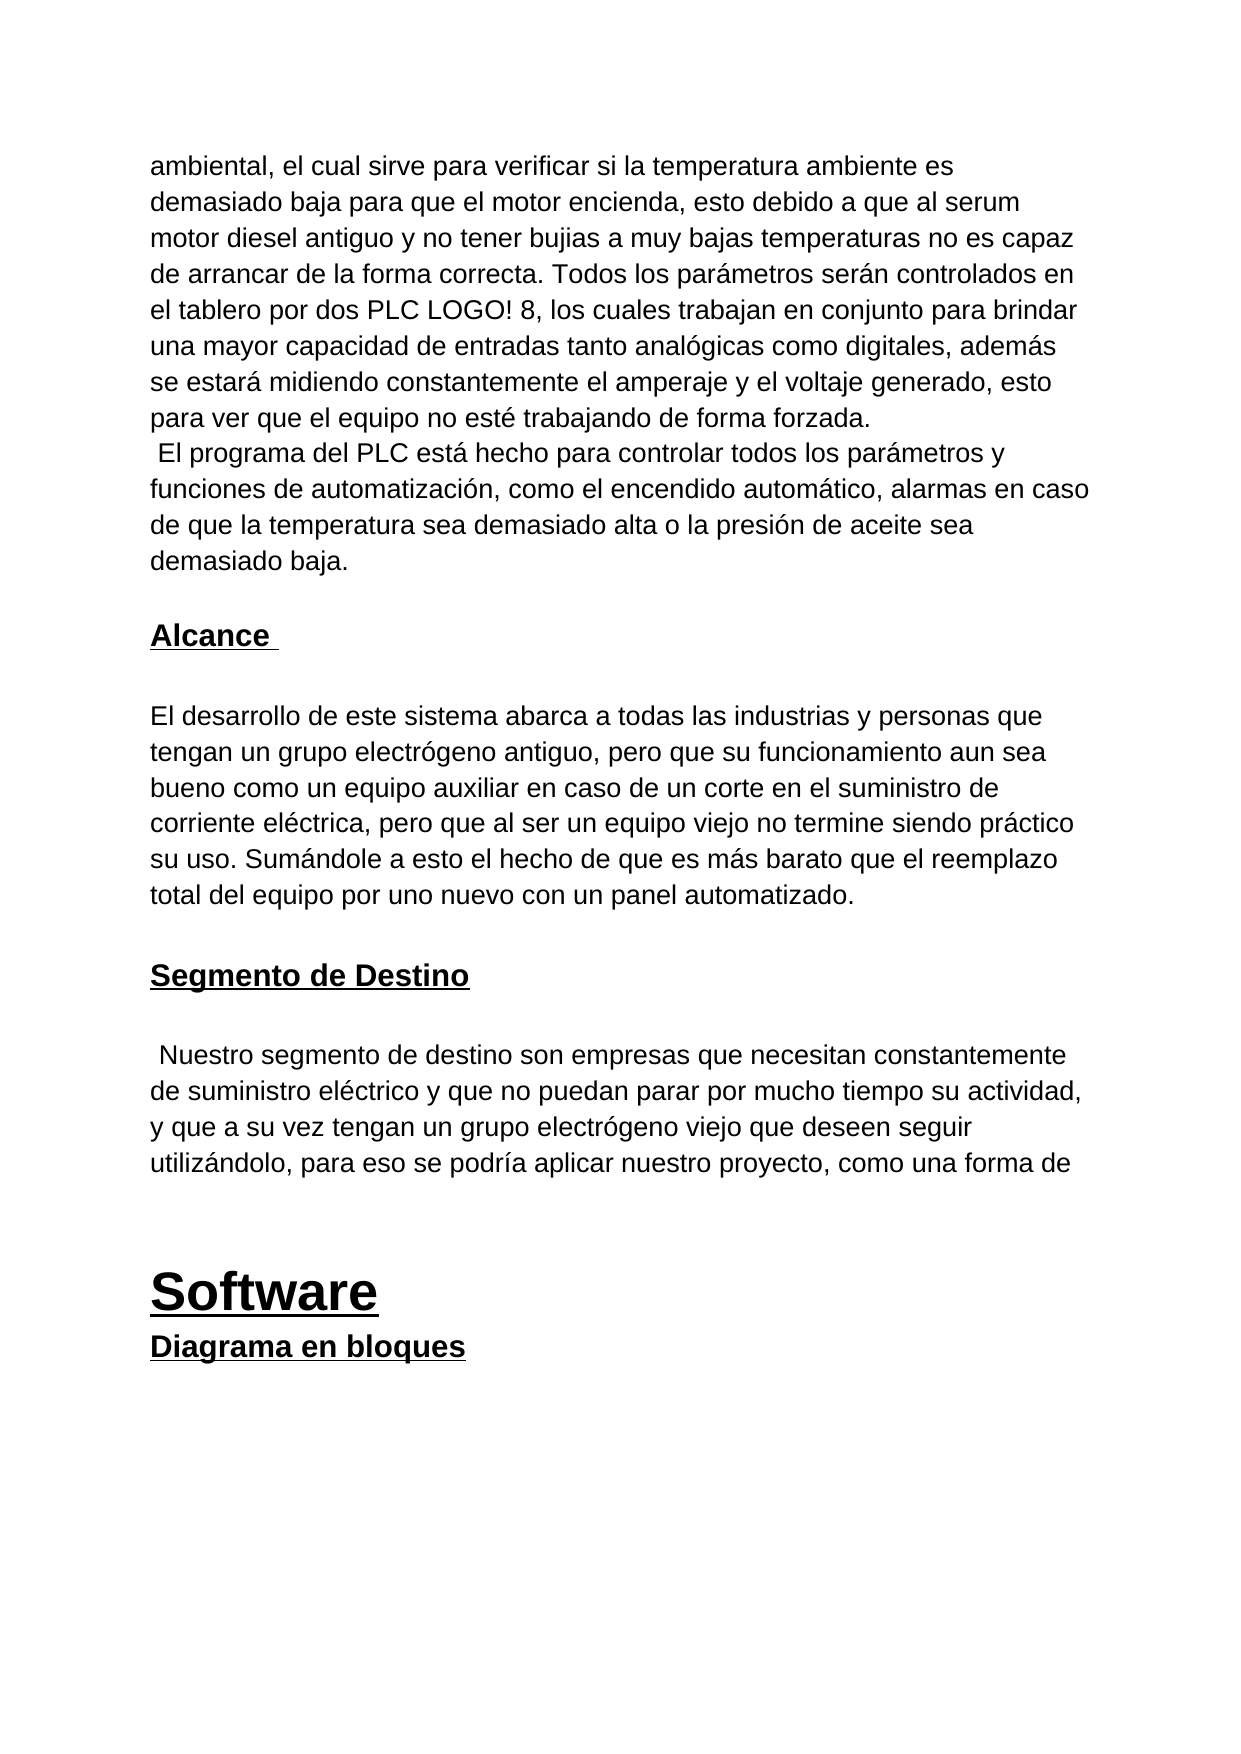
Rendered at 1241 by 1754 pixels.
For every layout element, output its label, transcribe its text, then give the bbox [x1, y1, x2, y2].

text Segmento de Destino [150, 957, 1090, 992]
text Diagrama en bloques [150, 1328, 1090, 1364]
title Software [150, 1260, 1090, 1322]
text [150, 150, 1090, 433]
text El desarrollo de este sistema abarca a todas las industrias y personas que tengan un grupo electrógeno antiguo, pero que su funcionamiento aun sea bueno como un equipo auxiliar en caso de un corte en el suministro de corriente eléctrica, pero que al ser un equipo viejo no termine siendo práctico su uso. Sumándole a esto el hecho de que es más barato que el reemplazo total del equipo por uno nuevo con un panel automatizado. [150, 700, 1090, 911]
text El programa del PLC está hecho para controlar todos los parámetros y funciones de automatización, como el encendido automático, alarmas en caso de que la temperatura sea demasiado alta o la presión de aceite sea demasiado baja. [150, 437, 1090, 577]
text Nuestro segmento de destino son empresas que necesitan constantemente de suministro eléctrico y que no puedan parar por mucho tiempo su actividad, y que a su vez tengan un grupo electrógeno viejo que deseen seguir utilizándolo, para eso se podría aplicar nuestro proyecto, como una forma de [150, 1039, 1090, 1178]
text Alcance [150, 617, 1090, 653]
